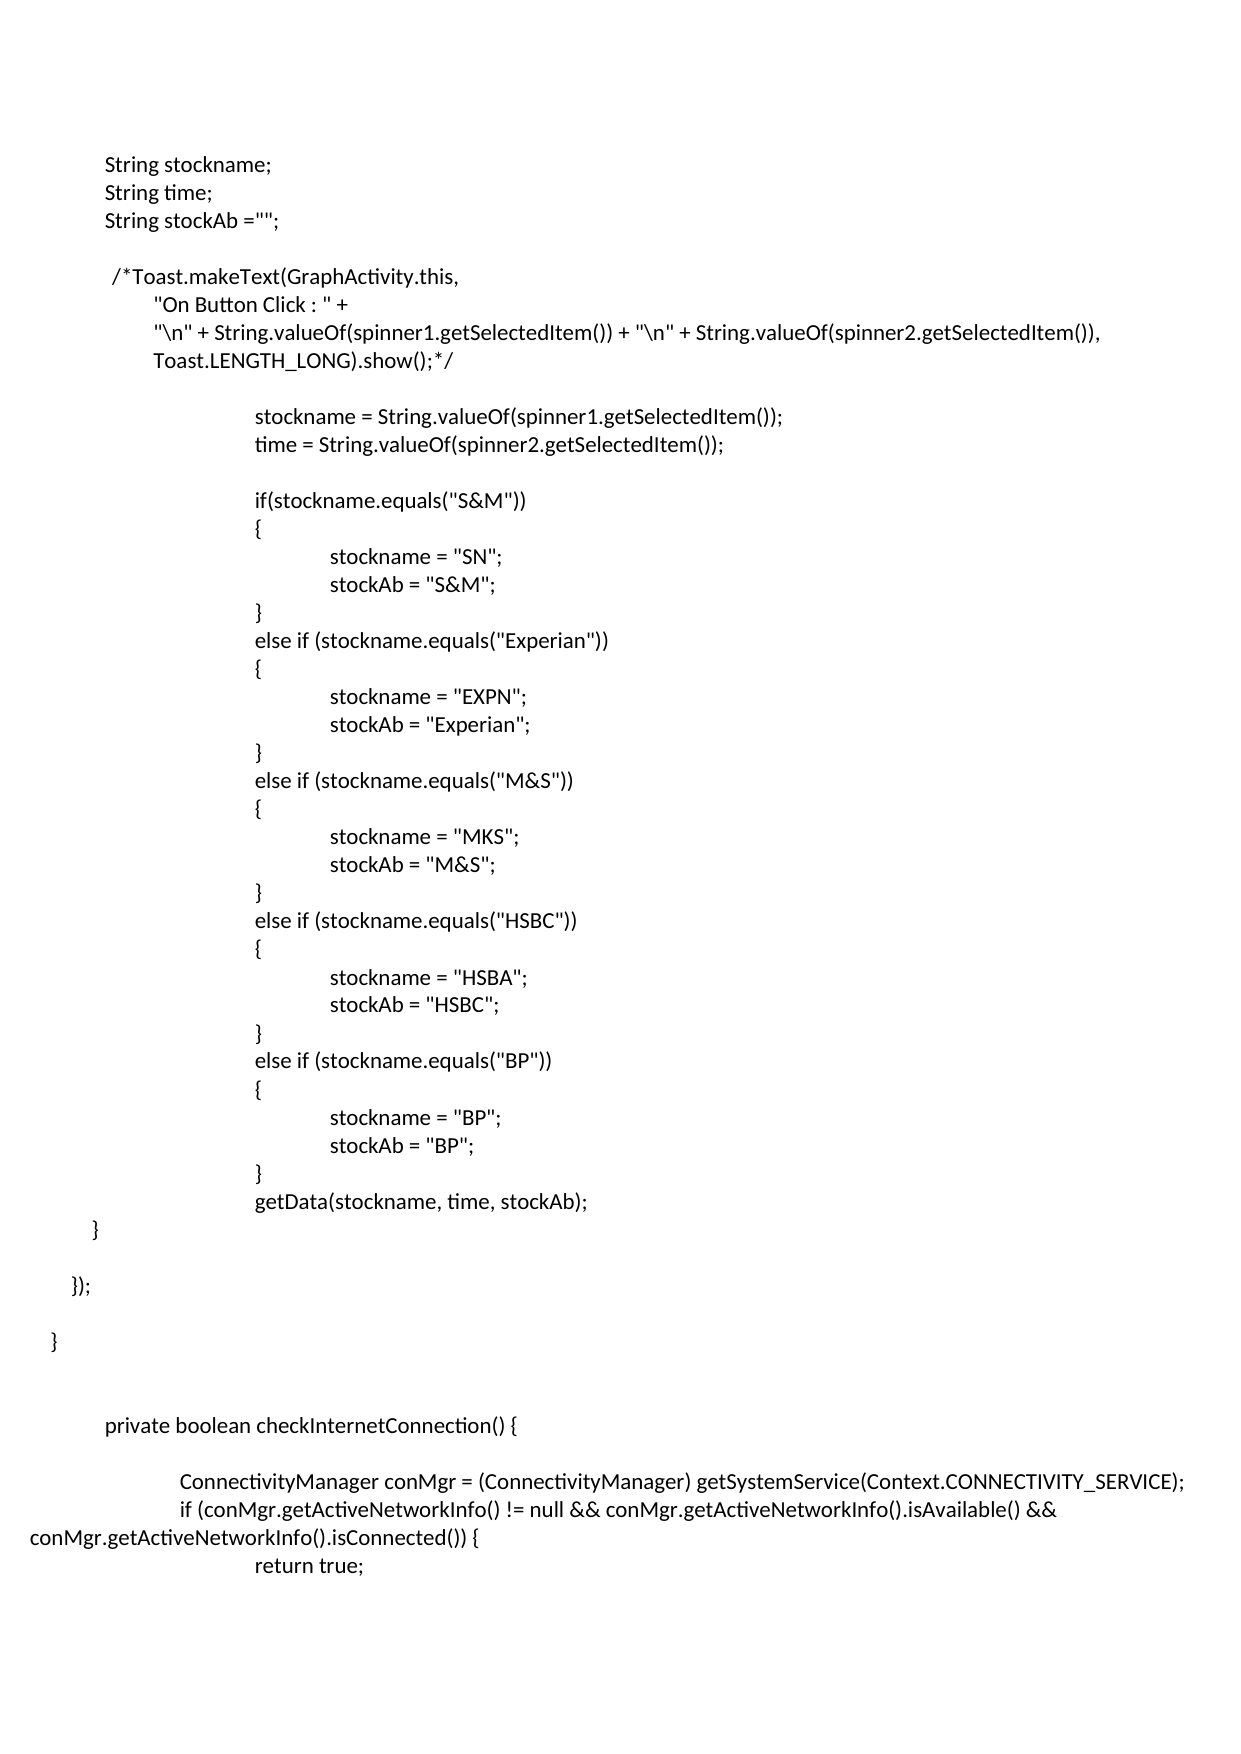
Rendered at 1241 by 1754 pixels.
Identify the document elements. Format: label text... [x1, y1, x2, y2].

text } [29, 1327, 1211, 1355]
text if(stockname.equals("S&M")) [29, 486, 1211, 514]
text String stockAb =""; [29, 206, 1211, 234]
text } [29, 878, 1211, 907]
text stockname = "MKS"; [29, 822, 1211, 851]
text { [29, 514, 1211, 542]
text return true; [29, 1551, 1211, 1579]
text } [29, 1159, 1211, 1187]
text else if (stockname.equals("HSBC")) [29, 907, 1211, 934]
text { [29, 1075, 1211, 1103]
text String stockname; [29, 150, 1211, 178]
text stockname = String.valueOf(spinner1.getSelectedItem()); [29, 402, 1211, 430]
text String time; [29, 178, 1211, 206]
text stockname = "SN"; [29, 542, 1211, 570]
text } [29, 738, 1211, 766]
text stockname = "HSBA"; [29, 963, 1211, 991]
text ConnectivityManager conMgr = (ConnectivityManager) getSystemService(Context.CONNECTIVITY_SERVICE); [29, 1467, 1211, 1495]
text stockAb = "HSBC"; [29, 991, 1211, 1019]
text { [29, 934, 1211, 963]
text } [29, 598, 1211, 626]
text stockAb = "Experian"; [29, 710, 1211, 738]
text { [29, 654, 1211, 682]
text stockAb = "S&M"; [29, 570, 1211, 598]
text { [29, 794, 1211, 822]
text else if (stockname.equals("Experian")) [29, 626, 1211, 654]
text "On Button Click : " + [29, 290, 1211, 318]
text } [29, 1019, 1211, 1047]
text }); [29, 1271, 1211, 1299]
text getData(stockname, time, stockAb); [29, 1187, 1211, 1215]
text Toast.LENGTH_LONG).show();*/ [29, 346, 1211, 374]
text private boolean checkInternetConnection() { [29, 1411, 1211, 1439]
text stockname = "BP"; [29, 1103, 1211, 1131]
text time = String.valueOf(spinner2.getSelectedItem()); [29, 430, 1211, 458]
text stockname = "EXPN"; [29, 682, 1211, 710]
text stockAb = "M&S"; [29, 851, 1211, 878]
text else if (stockname.equals("M&S")) [29, 766, 1211, 794]
text /*Toast.makeText(GraphActivity.this, [29, 262, 1211, 290]
text else if (stockname.equals("BP")) [29, 1047, 1211, 1075]
text if (conMgr.getActiveNetworkInfo() != null && conMgr.getActiveNetworkInfo().isAvailable() && conMgr.getActiveNetworkInfo().isConnected()) { [29, 1495, 1211, 1551]
text } [29, 1215, 1211, 1243]
text "\n" + String.valueOf(spinner1.getSelectedItem()) + "\n" + String.valueOf(spinner2.getSelectedItem()), [29, 318, 1211, 346]
text stockAb = "BP"; [29, 1131, 1211, 1159]
